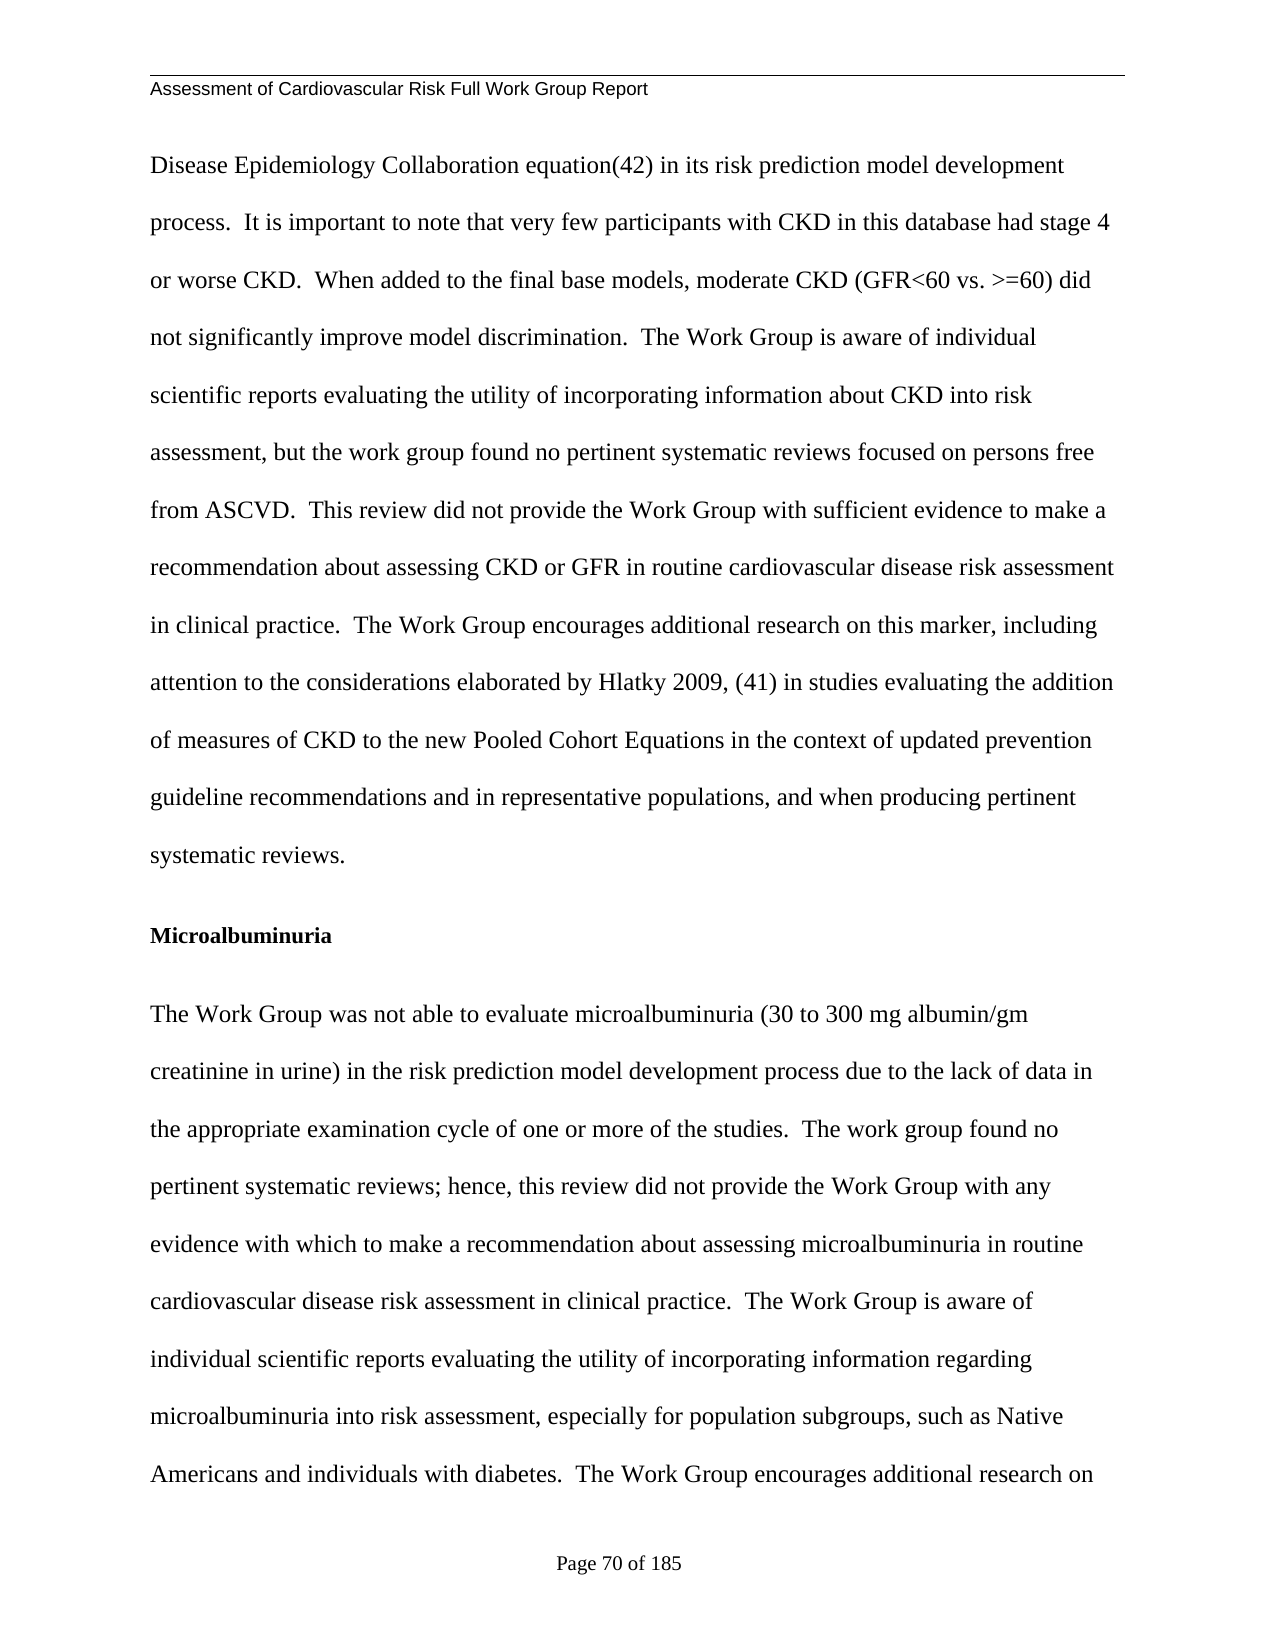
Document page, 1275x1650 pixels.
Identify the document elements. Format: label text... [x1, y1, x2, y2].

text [150, 999, 1125, 1488]
subtitle Microalbuminuria [150, 922, 1125, 949]
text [150, 150, 1125, 869]
